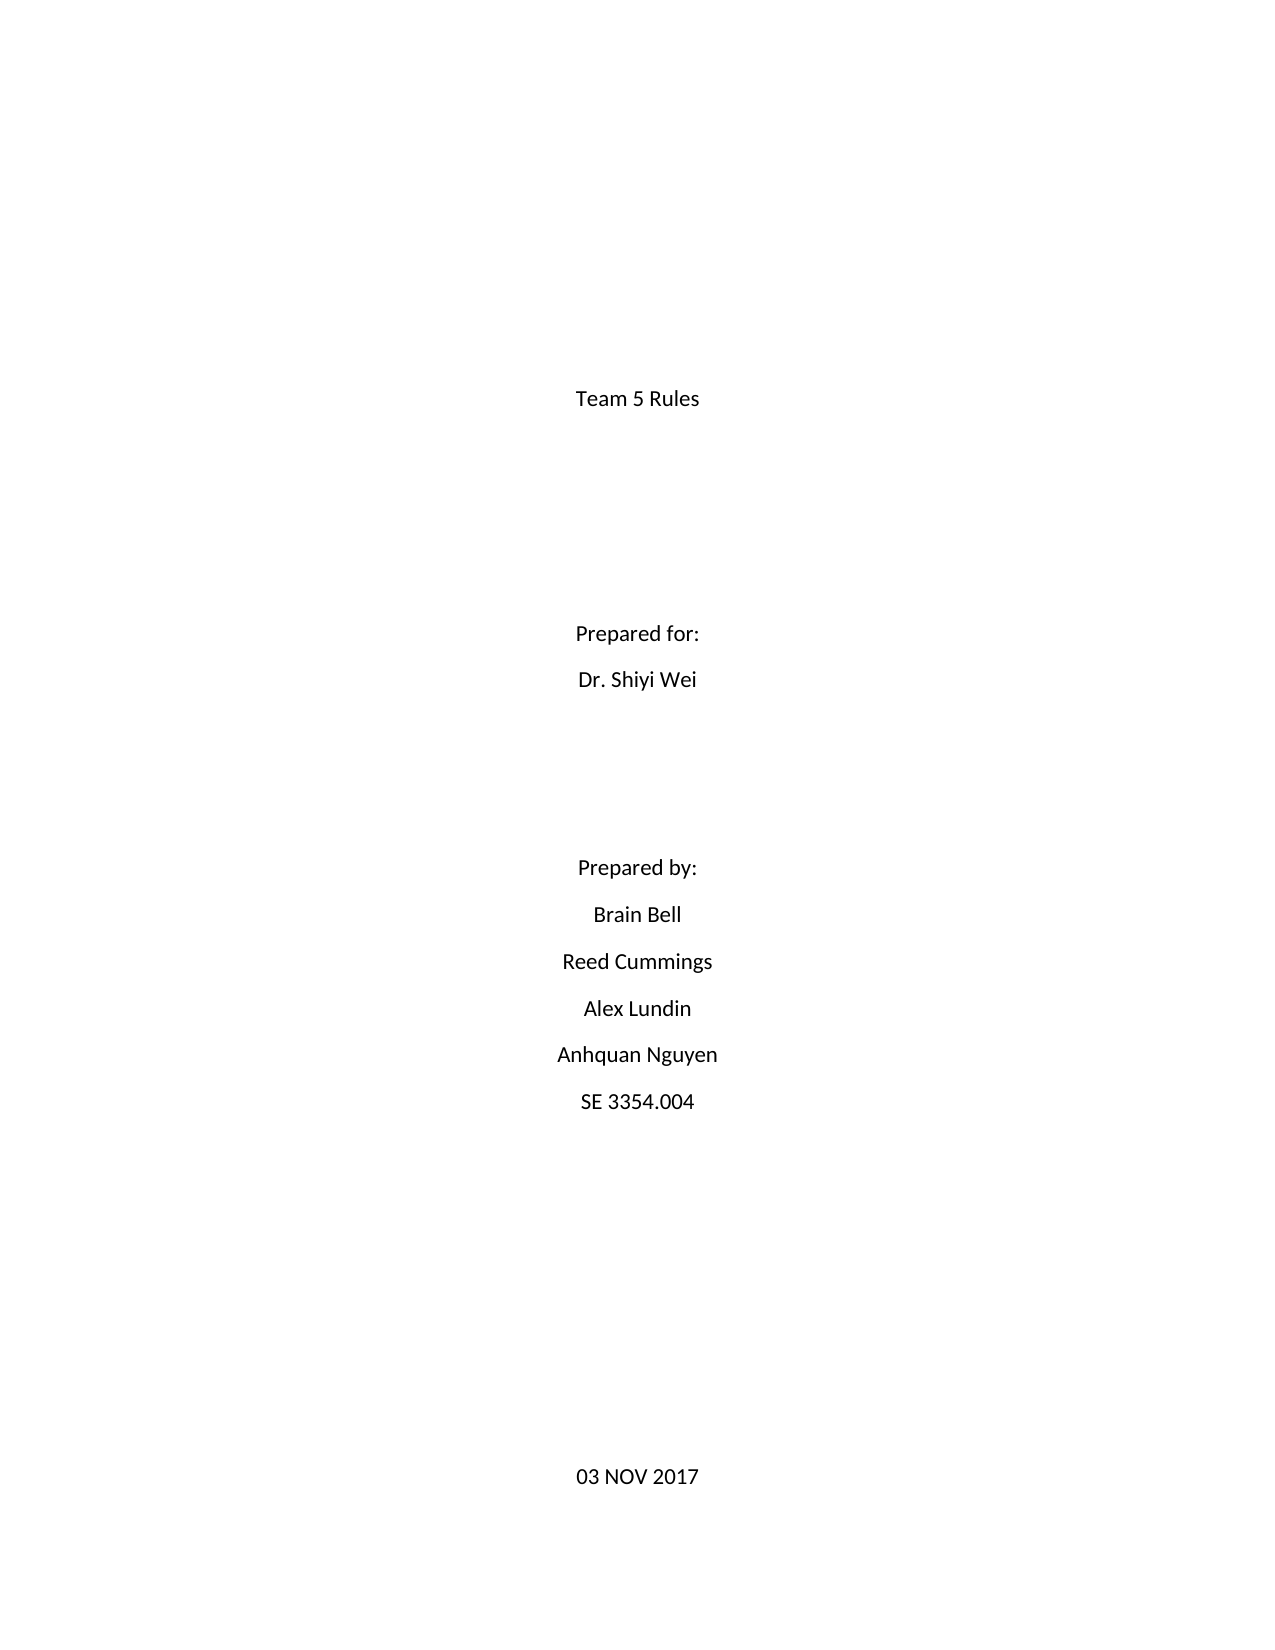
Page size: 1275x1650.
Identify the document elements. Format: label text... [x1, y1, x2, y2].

text Reed Cummings [150, 947, 1125, 975]
text SE 3354.004 [150, 1087, 1125, 1116]
text Prepared for: [150, 619, 1125, 647]
text Anhquan Nguyen [150, 1041, 1125, 1069]
text Alex Lundin [150, 994, 1125, 1022]
text Brain Bell [150, 900, 1125, 928]
text Team 5 Rules [150, 384, 1125, 412]
text Dr. Shiyi Wei [150, 666, 1125, 694]
text 03 NOV 2017 [150, 1462, 1125, 1491]
text Prepared by: [150, 853, 1125, 881]
